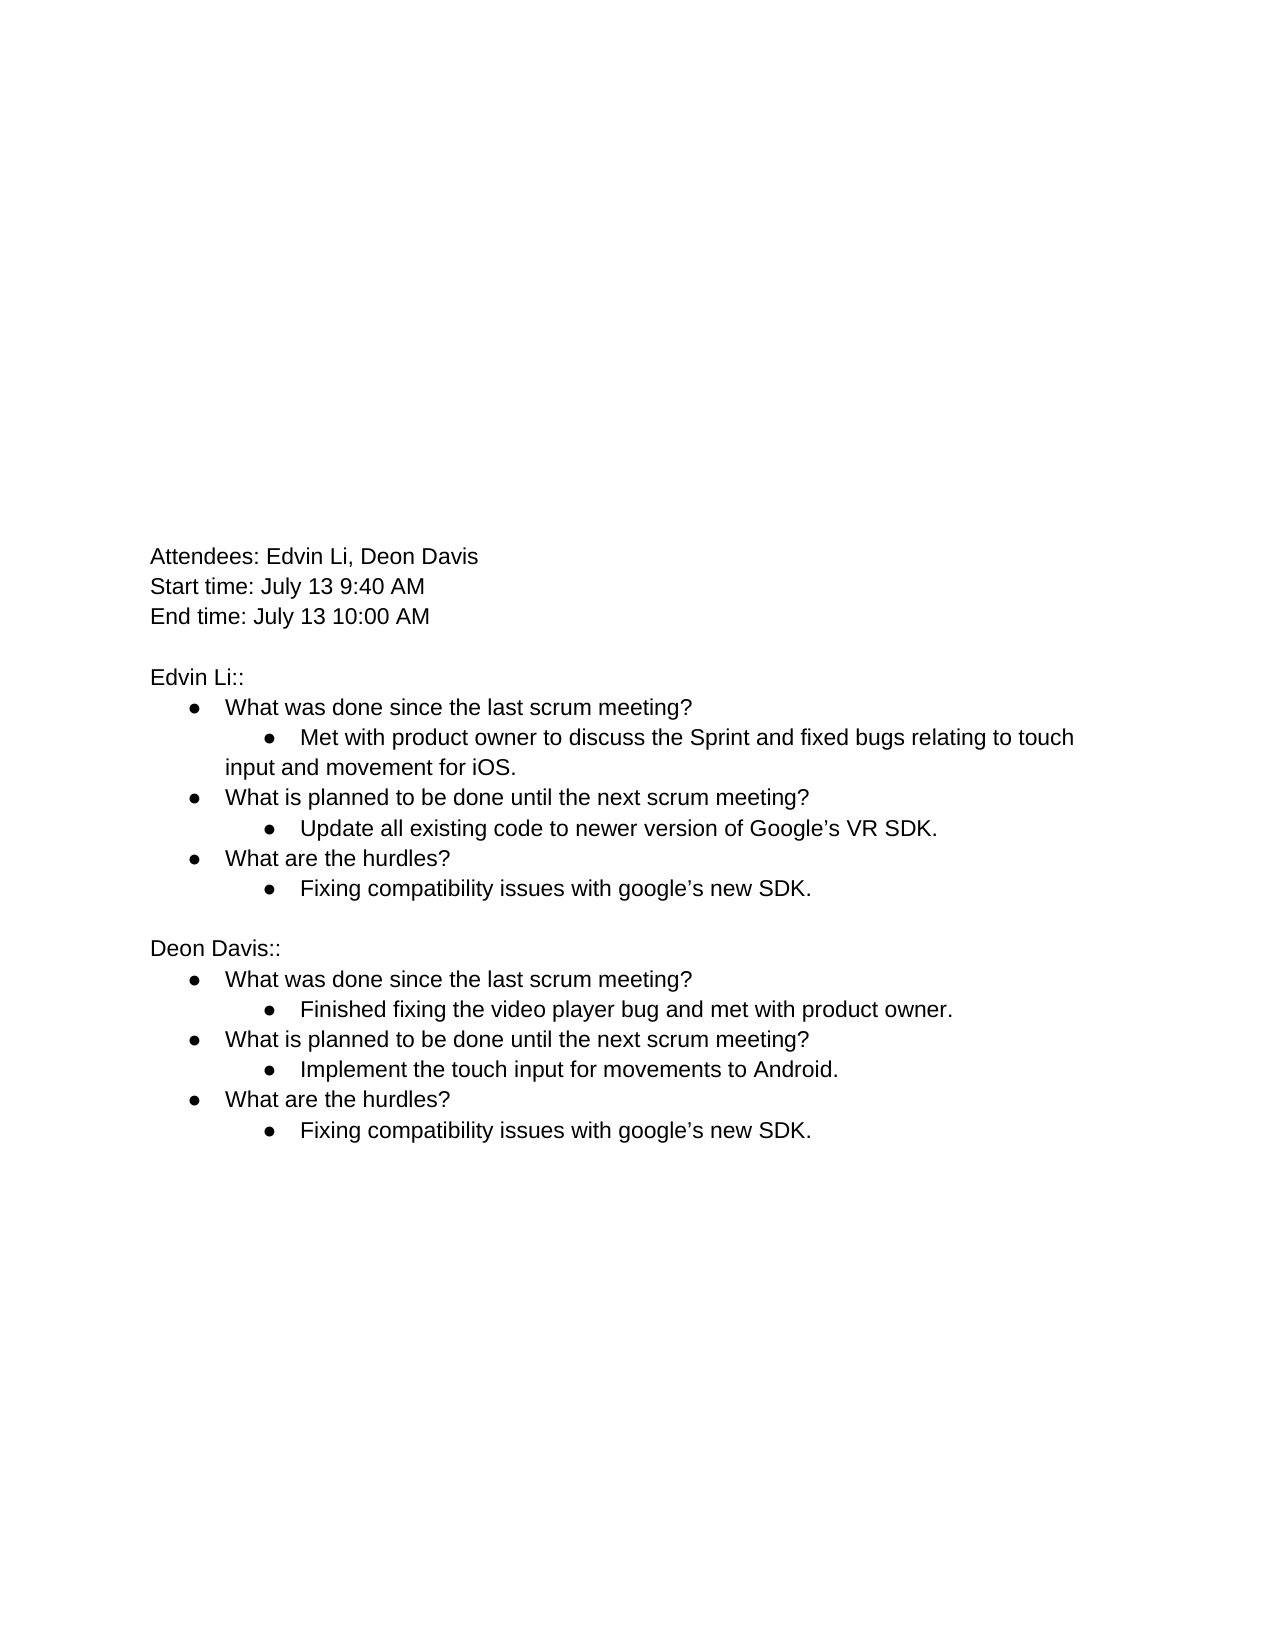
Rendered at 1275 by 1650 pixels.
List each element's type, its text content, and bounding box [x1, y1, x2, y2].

text End time: July 13 10:00 AM [150, 603, 1125, 629]
list What is planned to be done until the next scrum meeting? [187, 1026, 1125, 1052]
list Met with product owner to discuss the Sprint and fixed bugs relating to touch input and movement for iOS. [225, 724, 1125, 781]
list Fixing compatibility issues with google’s new SDK. [225, 875, 1125, 901]
list Finished fixing the video player bug and met with product owner. [225, 996, 1125, 1022]
list What was done since the last scrum meeting? [187, 966, 1125, 992]
list What is planned to be done until the next scrum meeting? [187, 784, 1125, 811]
list Update all existing code to newer version of Google’s VR SDK. [225, 814, 1125, 841]
list What are the hurdles? [187, 1086, 1125, 1113]
list What was done since the last scrum meeting? [187, 694, 1125, 720]
text Attendees: Edvin Li, Deon Davis [150, 543, 1125, 569]
text Deon Davis:: [150, 935, 1125, 962]
list What are the hurdles? [187, 845, 1125, 871]
text Edvin Li:: [150, 663, 1125, 690]
list Implement the touch input for movements to Android. [225, 1056, 1125, 1083]
text Start time: July 13 9:40 AM [150, 573, 1125, 599]
list Fixing compatibility issues with google’s new SDK. [225, 1117, 1125, 1143]
